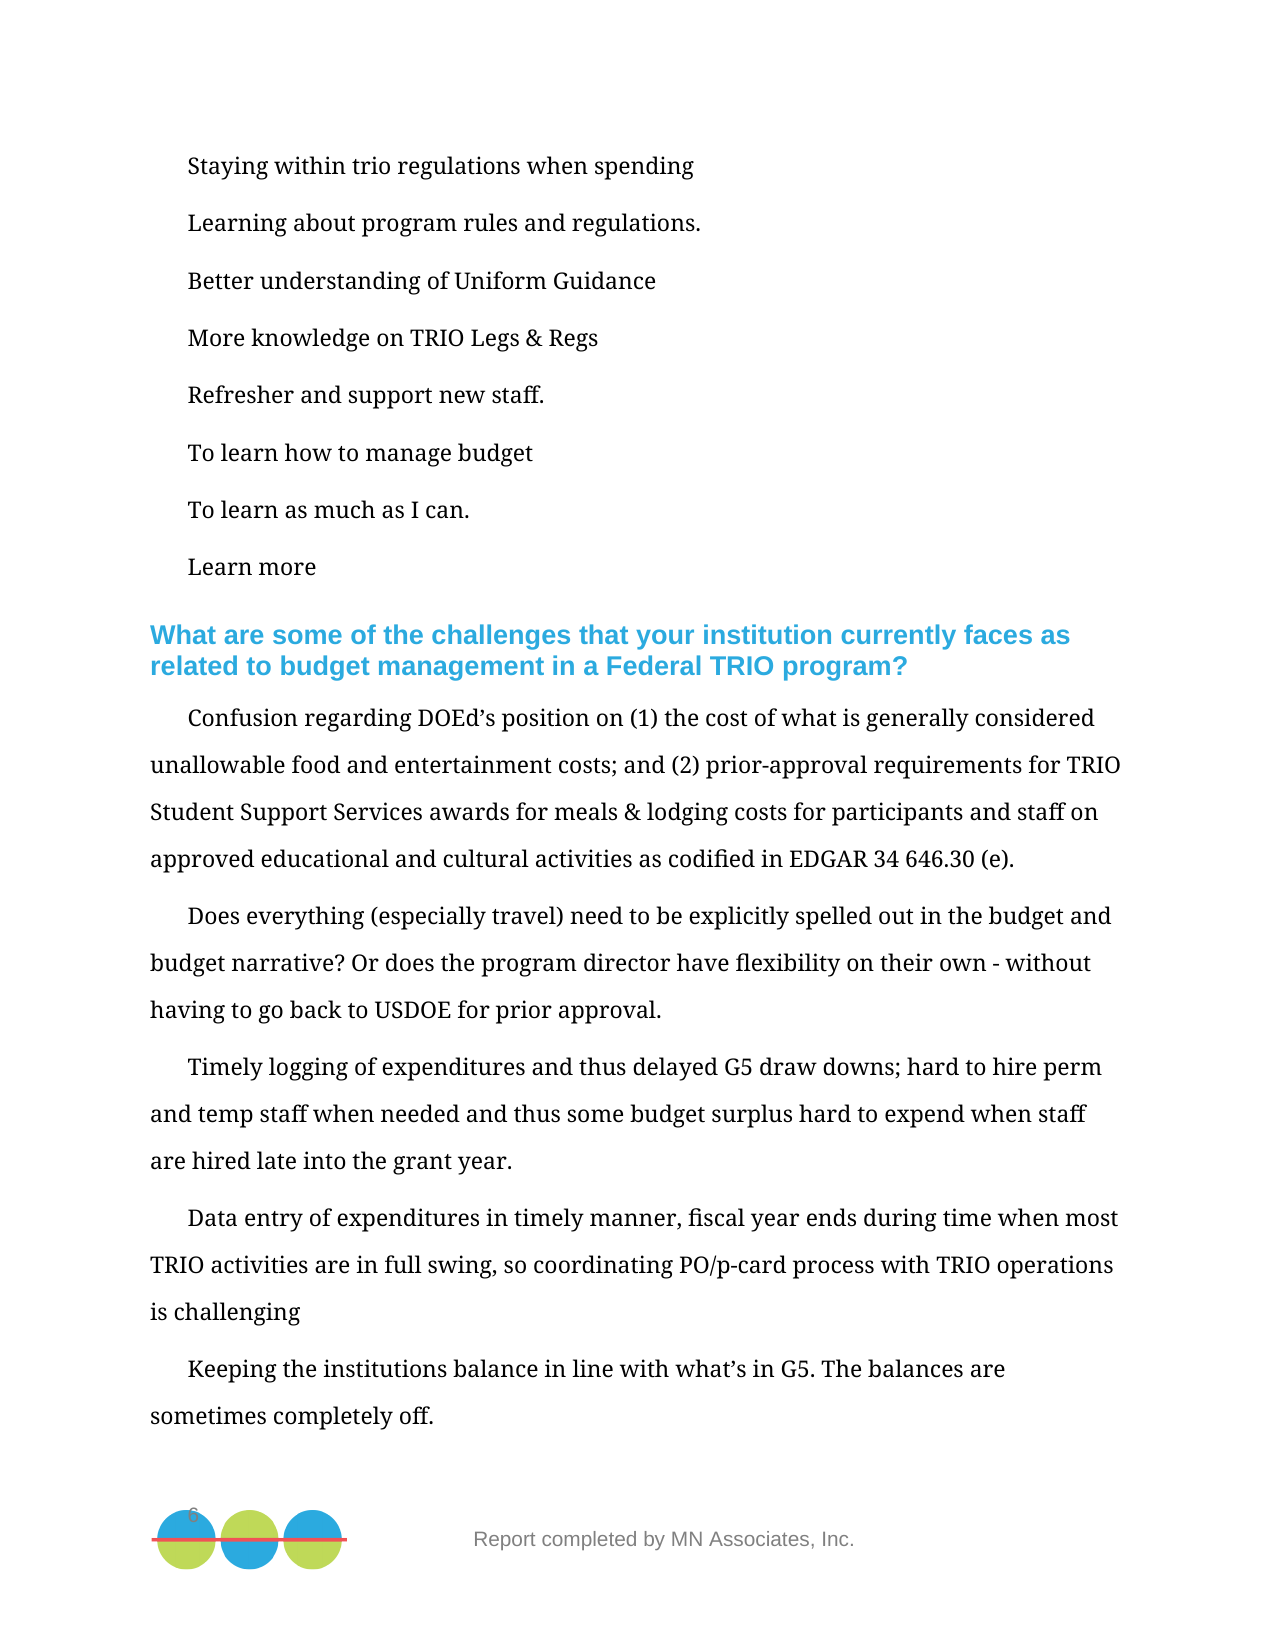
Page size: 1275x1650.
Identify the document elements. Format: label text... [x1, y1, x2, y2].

subtitle What are some of the challenges that your institution currently faces as related to budget management in a Federal TRIO program? [150, 619, 1125, 681]
picture [151, 1501, 347, 1576]
